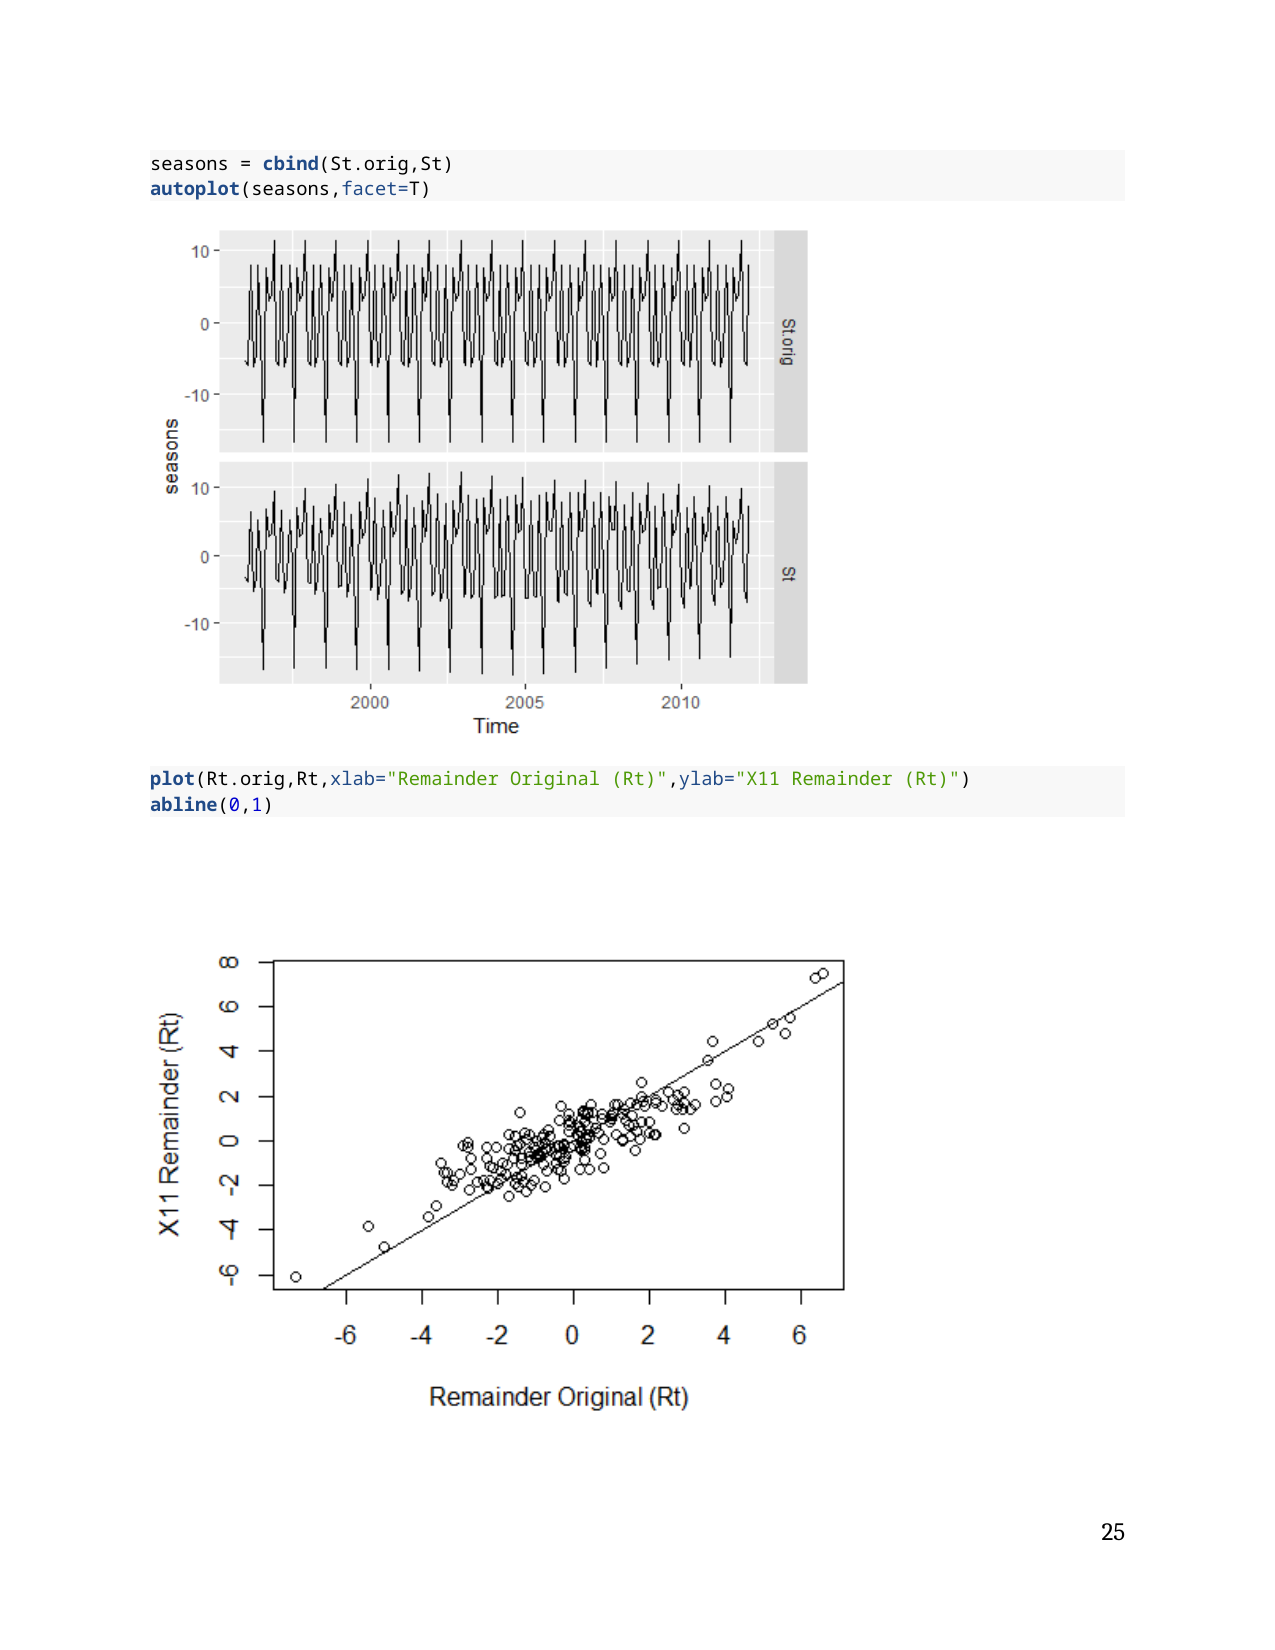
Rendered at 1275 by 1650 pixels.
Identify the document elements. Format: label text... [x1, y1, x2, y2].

text seasons = cbind(St.orig,St) autoplot(seasons,facet=T) [431, 150, 1125, 201]
text plot(Rt.orig,Rt,xlab="Remainder Original (Rt)",ylab="X11 Remainder (Rt)") abline(0,1) [274, 766, 1125, 817]
picture [150, 221, 819, 747]
picture [150, 837, 908, 1444]
